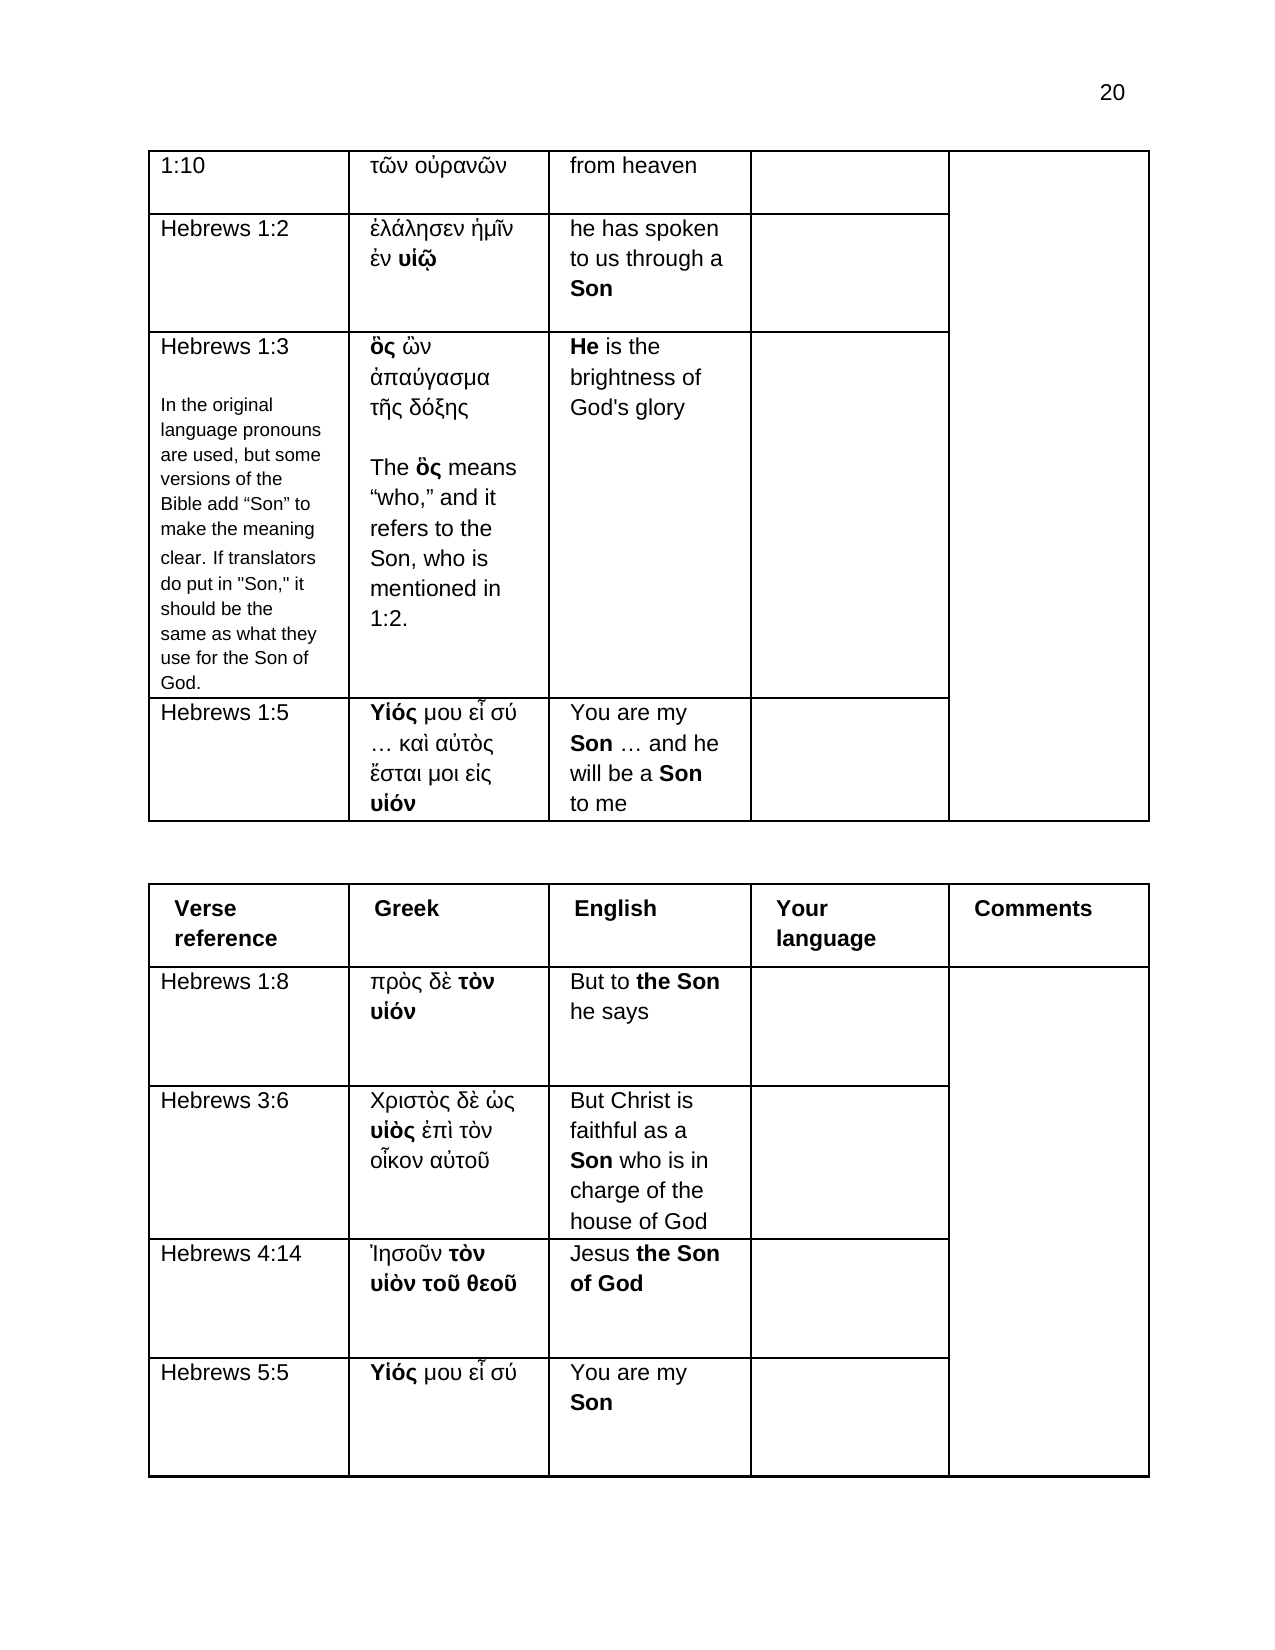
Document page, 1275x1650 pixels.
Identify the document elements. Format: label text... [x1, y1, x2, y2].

table_cell [752, 699, 948, 820]
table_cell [350, 152, 548, 212]
table_cell [752, 1359, 948, 1475]
table_cell Hebrews 3:6 [150, 1087, 348, 1238]
table_cell Χριστὸς δὲ ὡς υἱὸς ἐπὶ τὸν οἶκον αὐτοῦ [350, 1087, 548, 1238]
table_cell But Christ is faithful as a Son who is in charge of the house of God [550, 1087, 750, 1238]
table_cell You are my Son [550, 1359, 750, 1475]
table_header Verse reference [150, 885, 348, 966]
table_cell [752, 1087, 948, 1238]
table_cell Hebrews 4:14 [150, 1240, 348, 1357]
table_cell Hebrews 5:5 [150, 1359, 348, 1475]
table_cell He is the brightness of God's glory [550, 333, 750, 697]
table_cell [752, 333, 948, 697]
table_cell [550, 152, 750, 212]
table_cell he has spoken to us through a Son [550, 215, 750, 331]
table_header English [550, 885, 750, 966]
table_cell Hebrews 1:3 In the original language pronouns are used, but some versions of the Bible add “Son” to make the meaning clear. If translators do put in "Son," it should be the same as what they use for the Son of God. [150, 333, 348, 697]
table_cell Hebrews 1:8 [150, 968, 348, 1085]
table_cell You are my Son … and he will be a Son to me [550, 699, 750, 820]
table_cell But to the Son he says [550, 968, 750, 1085]
table_cell Υἱός μου εἶ σύ [350, 1359, 548, 1475]
table_header Your language [752, 885, 948, 966]
table_cell Ἰησοῦν τὸν υἱὸν τοῦ θεοῦ [350, 1240, 548, 1357]
table_cell πρὸς δὲ τὸν υἱόν [350, 968, 548, 1085]
table_cell Jesus the Son of God [550, 1240, 750, 1357]
table_cell ἐλάλησεν ἡμῖν ἐν υἱῷ [350, 215, 548, 331]
table_cell [752, 968, 948, 1085]
table_cell Υἱός μου εἶ σύ … καὶ αὐτὸς ἔσται μοι εἰς υἱόν [350, 699, 548, 820]
table_cell [752, 152, 948, 212]
table_header Comments [950, 885, 1148, 966]
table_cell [150, 152, 348, 212]
table_header Greek [350, 885, 548, 966]
table_cell ὃς ὢν ἀπαύγασμα τῆς δόξης The ὃς means “who,” and it refers to the Son, who is mentioned in 1:2. [350, 333, 548, 697]
table_cell [752, 215, 948, 331]
table_cell [752, 1240, 948, 1357]
table_cell [950, 968, 1148, 1475]
table_cell Hebrews 1:5 [150, 699, 348, 820]
table_cell Hebrews 1:2 [150, 215, 348, 331]
